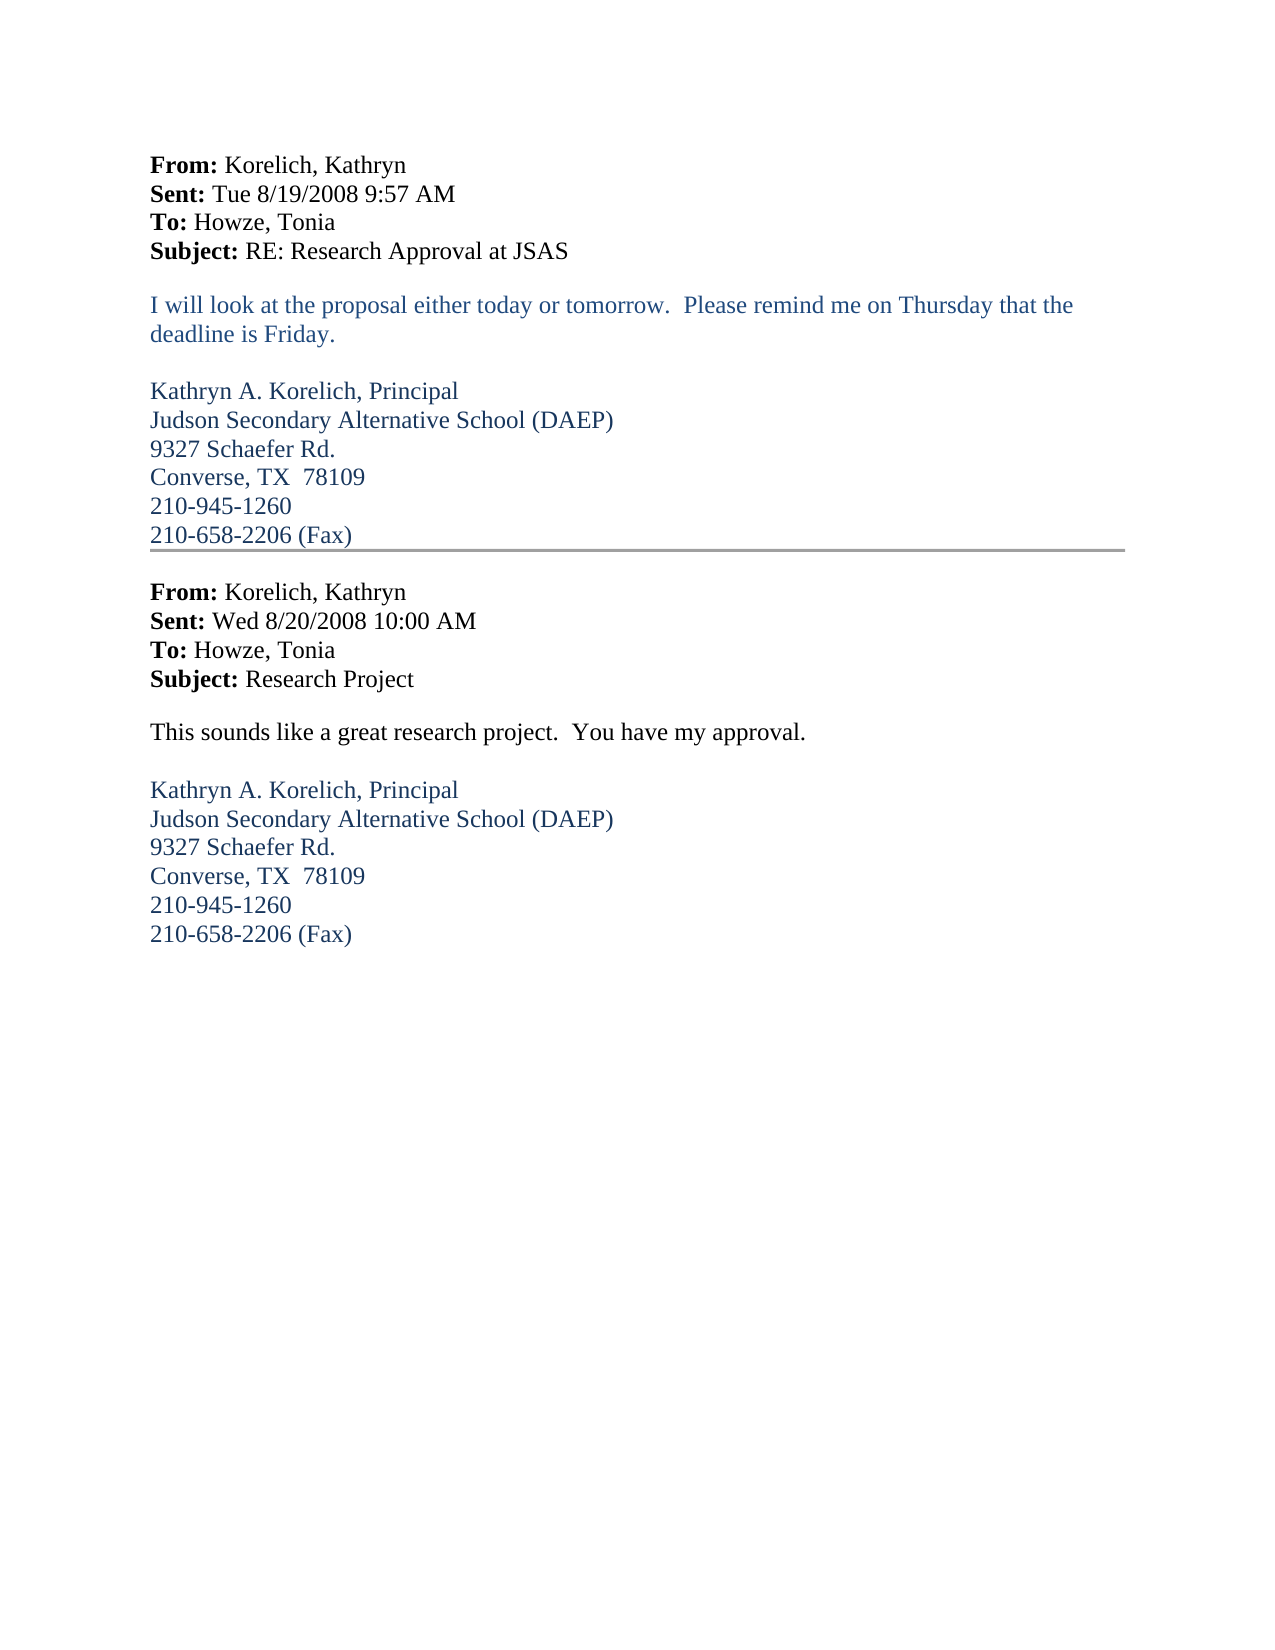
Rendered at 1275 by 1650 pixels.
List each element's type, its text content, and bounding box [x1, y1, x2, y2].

text 210-658-2206 (Fax) [150, 919, 1125, 947]
text 9327 Schaefer Rd. [150, 832, 1125, 861]
text Converse, TX 78109 [150, 861, 1125, 890]
text From: Korelich, Kathryn Sent: Tue 8/19/2008 9:57 AM To: Howze, Tonia Subject: RE: Research Approval at JSAS [150, 150, 1125, 265]
text This sounds like a great research project. You have my approval. [150, 717, 1125, 746]
text 9327 Schaefer Rd. [150, 434, 1125, 462]
text 210-658-2206 (Fax) [150, 520, 1125, 548]
text I will look at the proposal either today or tomorrow. Please remind me on Thursday that the deadline is Friday. [150, 290, 1125, 347]
text Converse, TX 78109 [150, 462, 1125, 491]
text Kathryn A. Korelich, Principal [150, 376, 1125, 405]
text 210-945-1260 [150, 890, 1125, 919]
text Judson Secondary Alternative School (DAEP) [150, 405, 1125, 434]
text 210-945-1260 [150, 491, 1125, 520]
text Kathryn A. Korelich, Principal [150, 775, 1125, 804]
text From: Korelich, Kathryn Sent: Wed 8/20/2008 10:00 AM To: Howze, Tonia Subject: Research Project [150, 577, 1125, 692]
text Judson Secondary Alternative School (DAEP) [150, 804, 1125, 832]
